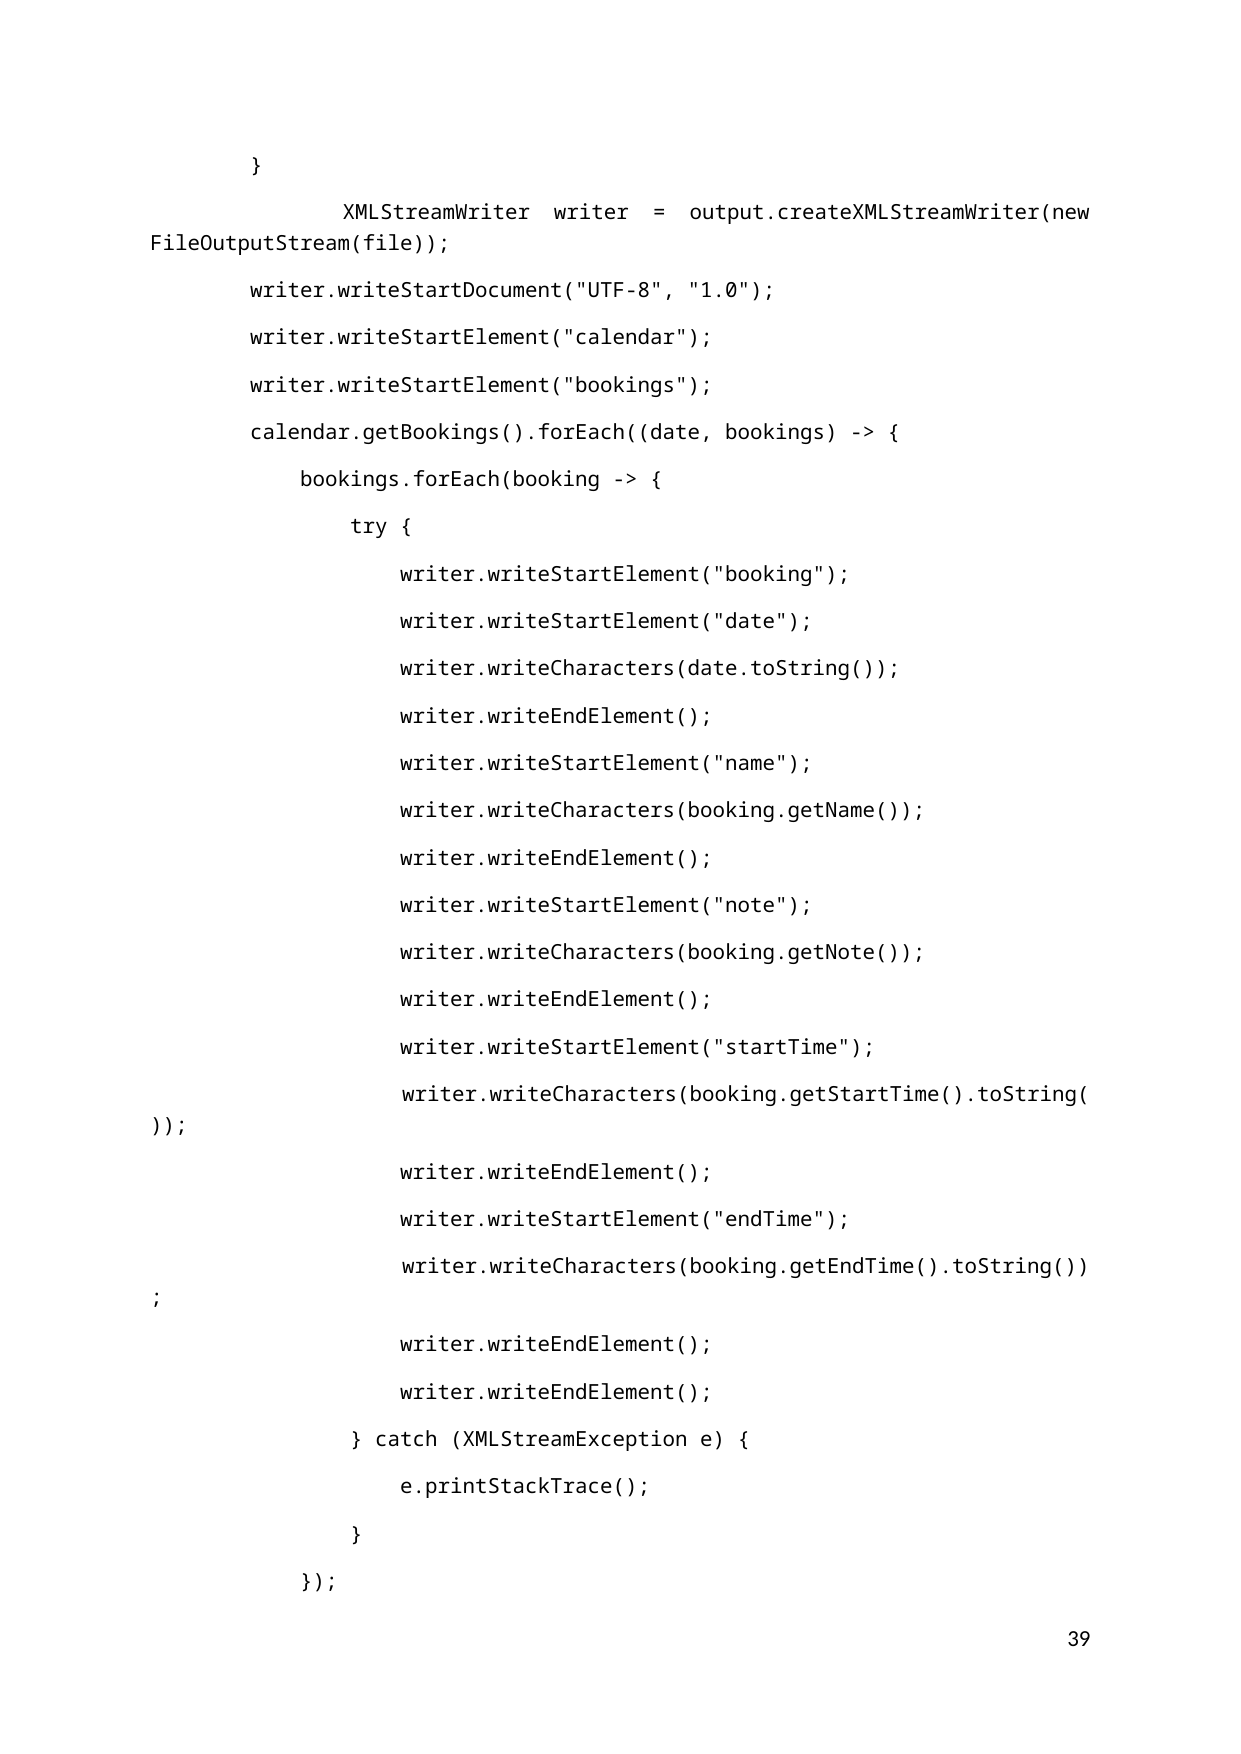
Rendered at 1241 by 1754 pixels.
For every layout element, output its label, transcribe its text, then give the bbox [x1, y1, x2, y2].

text } [150, 1519, 1090, 1547]
text writer.writeStartElement("date"); [150, 606, 1090, 635]
text writer.writeStartElement("booking"); [150, 559, 1090, 587]
text writer.writeEndElement(); [150, 1329, 1090, 1358]
text writer.writeStartElement("endTime"); [150, 1204, 1090, 1233]
text XMLStreamWriter writer = output.createXMLStreamWriter(new FileOutputStream(file)); [150, 197, 1090, 256]
text writer.writeEndElement(); [150, 701, 1090, 729]
text writer.writeEndElement(); [150, 984, 1090, 1013]
text writer.writeCharacters(booking.getStartTime().toString()); [150, 1079, 1090, 1138]
text writer.writeStartElement("bookings"); [150, 370, 1090, 398]
text writer.writeCharacters(booking.getNote()); [150, 937, 1090, 966]
text } catch (XMLStreamException e) { [150, 1424, 1090, 1453]
text writer.writeEndElement(); [150, 1377, 1090, 1405]
text writer.writeEndElement(); [150, 1157, 1090, 1186]
text calendar.getBookings().forEach((date, bookings) -> { [150, 417, 1090, 446]
text bookings.forEach(booking -> { [150, 464, 1090, 493]
text writer.writeStartElement("note"); [150, 890, 1090, 918]
text writer.writeStartElement("calendar"); [150, 322, 1090, 351]
text writer.writeStartDocument("UTF-8", "1.0"); [150, 275, 1090, 304]
text } [150, 150, 1090, 178]
text writer.writeStartElement("name"); [150, 748, 1090, 777]
text e.printStackTrace(); [150, 1471, 1090, 1500]
text writer.writeCharacters(date.toString()); [150, 653, 1090, 682]
text writer.writeCharacters(booking.getEndTime().toString()); [150, 1252, 1090, 1311]
text writer.writeEndElement(); [150, 843, 1090, 871]
text try { [150, 512, 1090, 540]
text }); [150, 1566, 1090, 1594]
text writer.writeCharacters(booking.getName()); [150, 795, 1090, 824]
text writer.writeStartElement("startTime"); [150, 1032, 1090, 1060]
